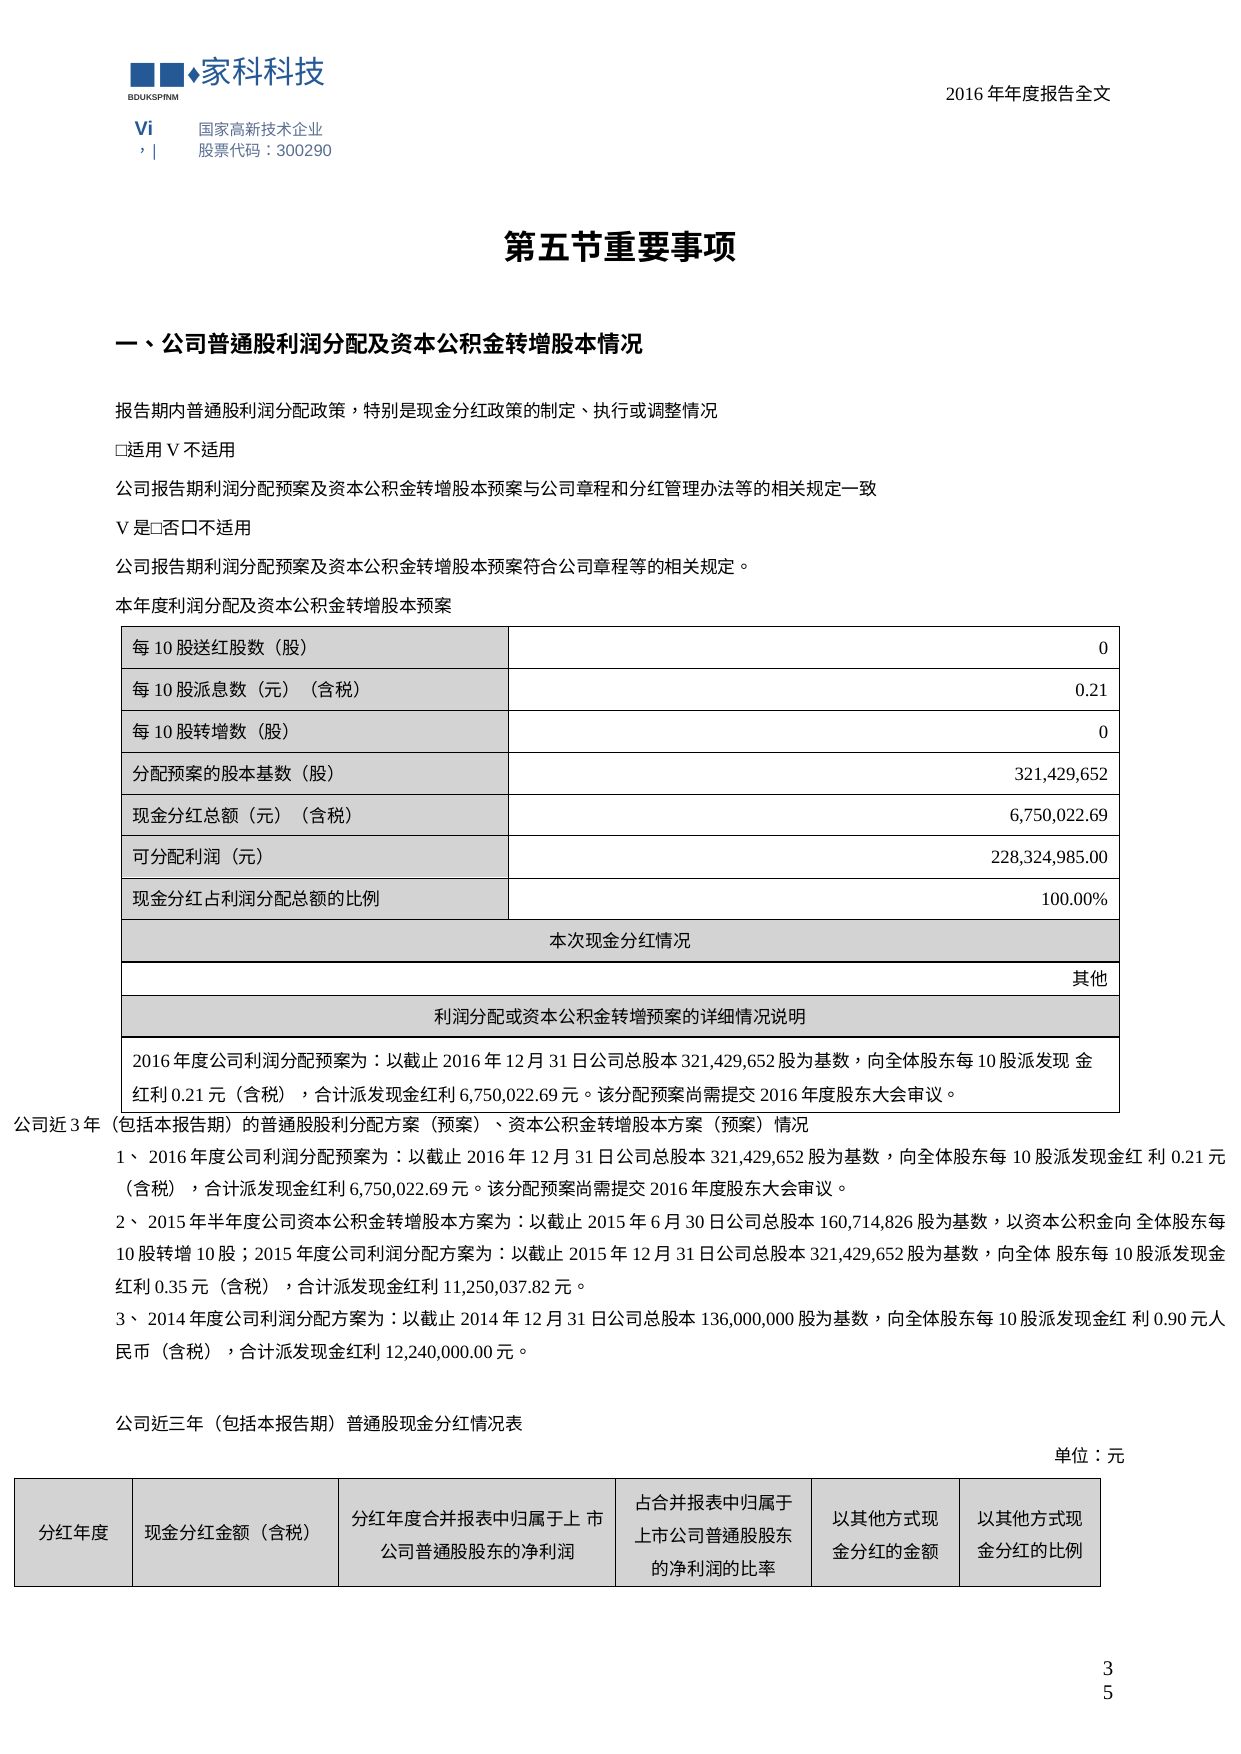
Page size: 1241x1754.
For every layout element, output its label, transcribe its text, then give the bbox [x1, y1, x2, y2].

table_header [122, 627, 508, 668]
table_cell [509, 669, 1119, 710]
text 公司报告期利润分配预案及资本公积金转增股本预案符合公司章程等的相关规定。 [13, 555, 1227, 579]
text 一、公司普通股利润分配及资本公积金转增股本情况 [13, 328, 1227, 359]
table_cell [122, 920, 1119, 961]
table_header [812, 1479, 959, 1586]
text 公司近三年（包括本报告期）普通股现金分红情况表 [13, 1404, 1227, 1437]
text ，| 股票代码：300290 [134, 140, 1227, 161]
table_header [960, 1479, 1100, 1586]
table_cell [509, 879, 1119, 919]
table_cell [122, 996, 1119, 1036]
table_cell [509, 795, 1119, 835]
text 单位：元 [13, 1437, 1124, 1469]
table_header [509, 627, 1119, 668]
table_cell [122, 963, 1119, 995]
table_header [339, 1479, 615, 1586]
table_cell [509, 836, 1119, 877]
text 报告期内普通股利润分配政策，特别是现金分红政策的制定、执行或调整情况 [13, 398, 1227, 423]
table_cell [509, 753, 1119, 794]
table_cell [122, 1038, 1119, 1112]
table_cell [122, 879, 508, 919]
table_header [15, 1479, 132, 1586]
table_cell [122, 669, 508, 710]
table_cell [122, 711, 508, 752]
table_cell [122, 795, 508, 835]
text 公司报告期利润分配预案及资本公积金转增股本预案与公司章程和分红管理办法等的相关规定一致 [13, 476, 1227, 500]
text 2、 2015年半年度公司资本公积金转增股本方案为：以截止2015年6月30日公司总股本160,714,826股为基数，以资本公积金向 全体股东每10股转增10股；2015年度公司利润分配方案为：以截止2015年12月31日公司总股本321,429,652股为基数，向全体 股东每10股派发现金红利0.35元（含税），合计派发现金红利11,250,037.82元。 [116, 1202, 1227, 1299]
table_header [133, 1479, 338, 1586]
text Vi 国家高新技术企业 [134, 117, 1227, 140]
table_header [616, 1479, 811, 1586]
text 第五节重要事项 [13, 224, 1227, 269]
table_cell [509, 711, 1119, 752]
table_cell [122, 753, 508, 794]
text V是□否口不适用 [13, 515, 1227, 540]
text □适用V不适用 [13, 437, 1227, 461]
text 3、 2014年度公司利润分配方案为：以截止2014年12月31日公司总股本136,000,000股为基数，向全体股东每10股派发现金红 利0.90元人民币（含税），合计派发现金红利12,240,000.00元。 [116, 1299, 1227, 1364]
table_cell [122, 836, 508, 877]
text 公司近3年（包括本报告期）的普通股股利分配方案（预案）、资本公积金转增股本方案（预案）情况 [13, 1113, 1227, 1137]
text 本年度利润分配及资本公积金转增股本预案 [13, 593, 1227, 618]
text 1、 2016年度公司利润分配预案为：以截止2016年12月31日公司总股本321,429,652股为基数，向全体股东每10股派发现金红 利0.21元（含税），合计派发现金红利6,750,022.69元。该分配预案尚需提交2016年度股东大会审议。 [116, 1137, 1227, 1202]
